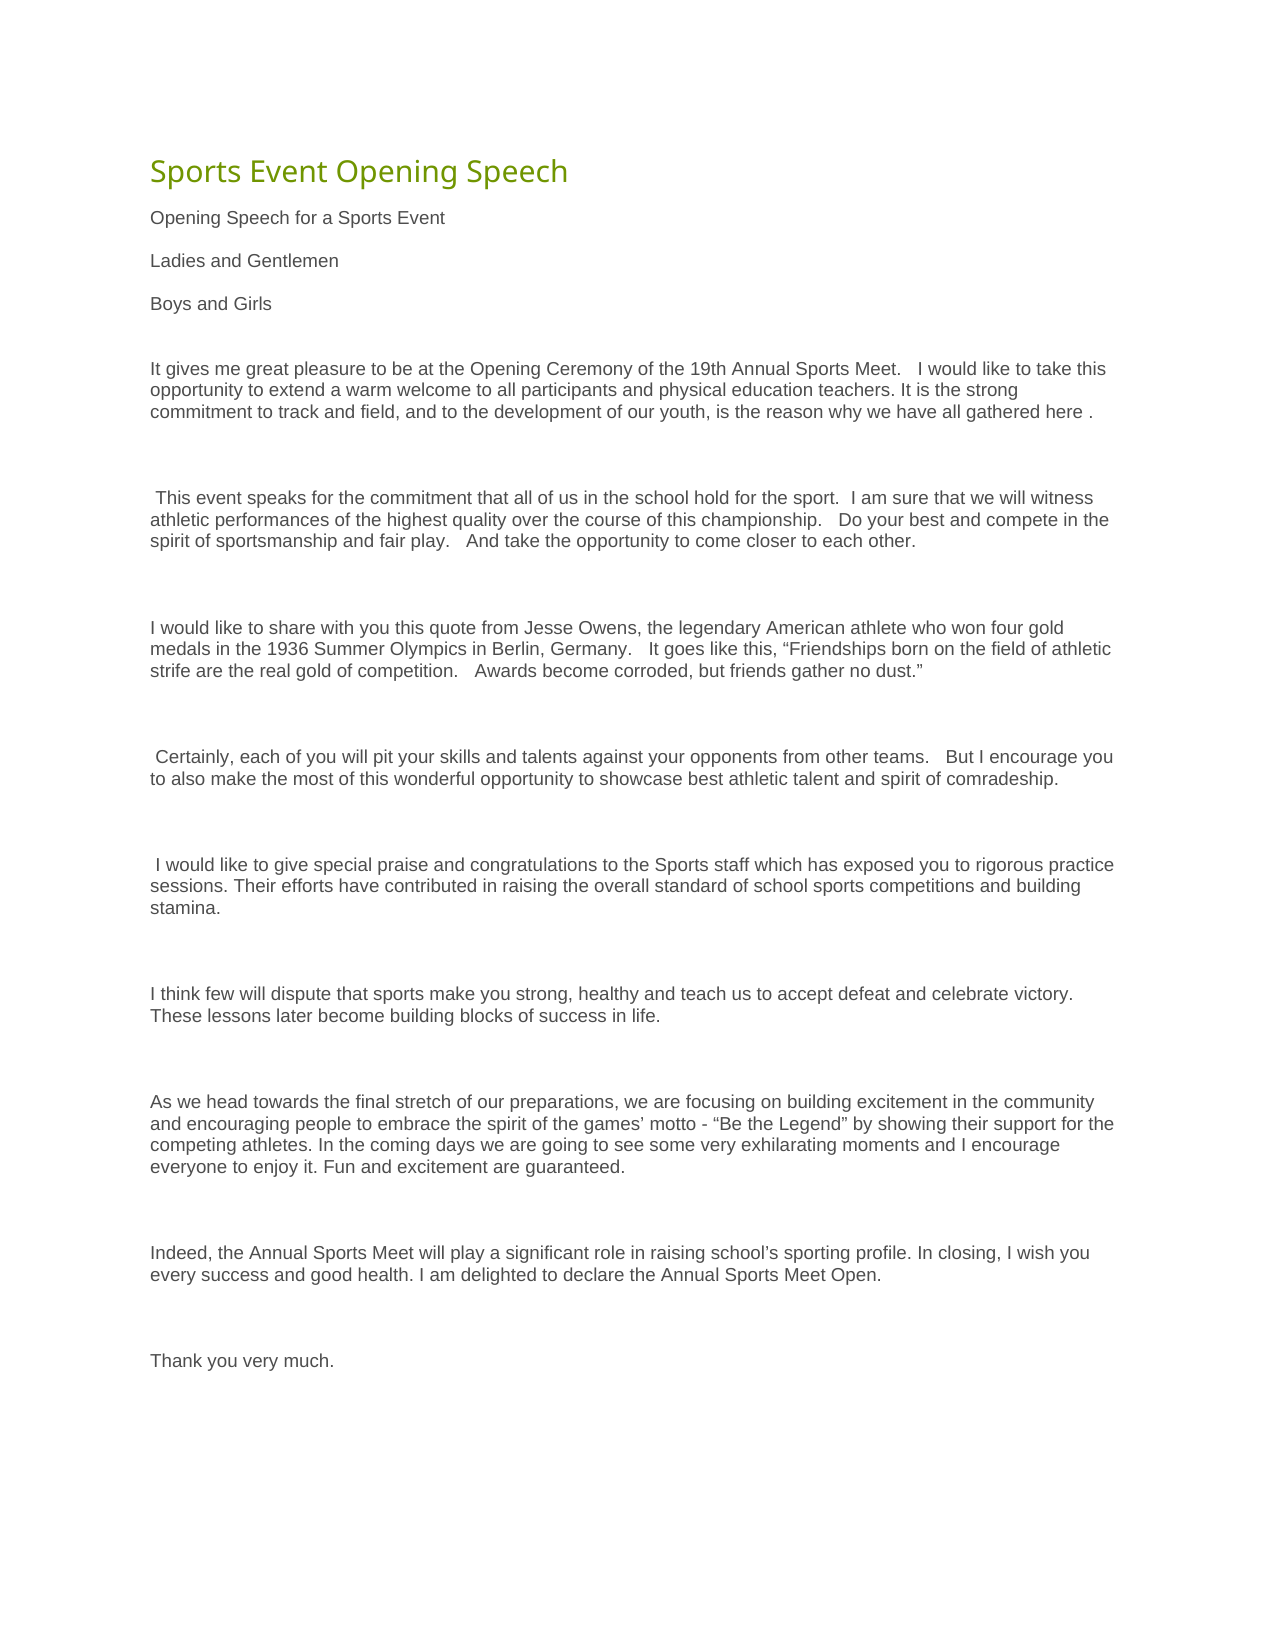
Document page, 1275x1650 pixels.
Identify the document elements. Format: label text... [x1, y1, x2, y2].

text Opening Speech for a Sports Event Ladies and Gentlemen Boys and Girls It gives me great pleasure to be at the Opening Ceremony of the 19th Annual Sports Meet. I would like to take this opportunity to extend a warm welcome to all participants and physical education teachers. It is the strong commitment to track and field, and to the development of our youth, is the reason why we have all gathered here . This event speaks for the commitment that all of us in the school hold for the sport. I am sure that we will witness athletic performances of the highest quality over the course of this championship. Do your best and compete in the spirit of sportsmanship and fair play. And take the opportunity to come closer to each other. I would like to share with you this quote from Jesse Owens, the legendary American athlete who won four gold medals in the 1936 Summer Olympics in Berlin, Germany. It goes like this, “Friendships born on the field of athletic strife are the real gold of competition. Awards become corroded, but friends gather no dust.” Certainly, each of you will pit your skills and talents against your opponents from other teams. But I encourage you to also make the most of this wonderful opportunity to showcase best athletic talent and spirit of comradeship. I would like to give special praise and congratulations to the Sports staff which has exposed you to rigorous practice sessions. Their efforts have contributed in raising the overall standard of school sports competitions and building stamina. I think few will dispute that sports make you strong, healthy and teach us to accept defeat and celebrate victory. These lessons later become building blocks of success in life. As we head towards the final stretch of our preparations, we are focusing on building excitement in the community and encouraging people to embrace the spirit of the games’ motto - “Be the Legend” by showing their support for the competing athletes. In the coming days we are going to see some very exhilarating moments and I encourage everyone to enjoy it. Fun and excitement are guaranteed. Indeed, the Annual Sports Meet will play a significant role in raising school’s sporting profile. In closing, I wish you every success and good health. I am delighted to declare the Annual Sports Meet Open. Thank you very much. [150, 207, 1125, 1371]
text Sports Event Opening Speech [150, 150, 1125, 191]
